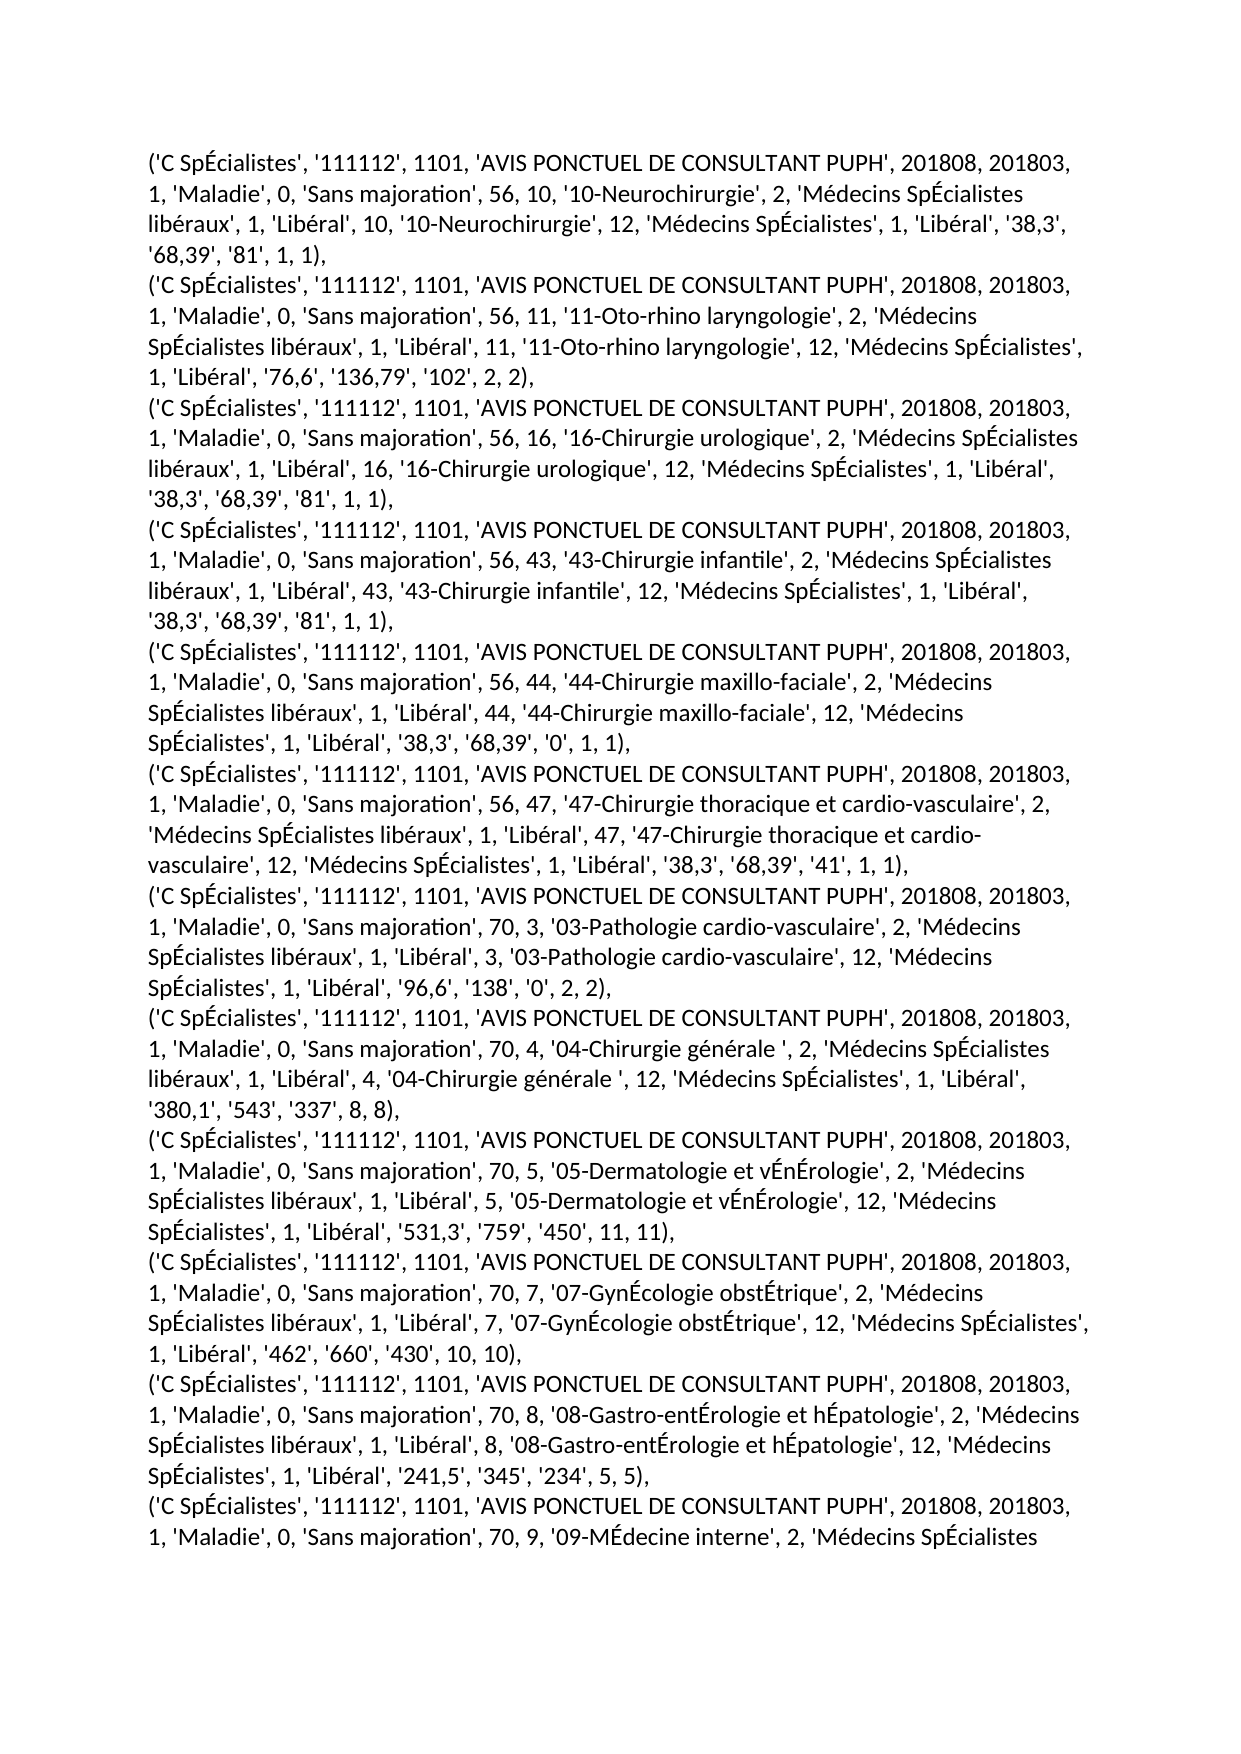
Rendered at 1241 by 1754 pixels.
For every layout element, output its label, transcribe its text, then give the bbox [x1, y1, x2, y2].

text ('C SpÉcialistes', '111112', 1101, 'AVIS PONCTUEL DE CONSULTANT PUPH', 201808, 201803, 1, 'Maladie', 0, 'Sans majoration', 56, 11, '11-Oto-rhino laryngologie', 2, 'Médecins SpÉcialistes libéraux', 1, 'Libéral', 11, '11-Oto-rhino laryngologie', 12, 'Médecins SpÉcialistes', 1, 'Libéral', '76,6', '136,79', '102', 2, 2), [148, 270, 1093, 392]
text ('C SpÉcialistes', '111112', 1101, 'AVIS PONCTUEL DE CONSULTANT PUPH', 201808, 201803, 1, 'Maladie', 0, 'Sans majoration', 56, 43, '43-Chirurgie infantile', 2, 'Médecins SpÉcialistes libéraux', 1, 'Libéral', 43, '43-Chirurgie infantile', 12, 'Médecins SpÉcialistes', 1, 'Libéral', '38,3', '68,39', '81', 1, 1), [148, 514, 1093, 636]
text ('C SpÉcialistes', '111112', 1101, 'AVIS PONCTUEL DE CONSULTANT PUPH', 201808, 201803, 1, 'Maladie', 0, 'Sans majoration', 70, 8, '08-Gastro-entÉrologie et hÉpatologie', 2, 'Médecins SpÉcialistes libéraux', 1, 'Libéral', 8, '08-Gastro-entÉrologie et hÉpatologie', 12, 'Médecins SpÉcialistes', 1, 'Libéral', '241,5', '345', '234', 5, 5), [148, 1368, 1093, 1491]
text ('C SpÉcialistes', '111112', 1101, 'AVIS PONCTUEL DE CONSULTANT PUPH', 201808, 201803, 1, 'Maladie', 0, 'Sans majoration', 56, 16, '16-Chirurgie urologique', 2, 'Médecins SpÉcialistes libéraux', 1, 'Libéral', 16, '16-Chirurgie urologique', 12, 'Médecins SpÉcialistes', 1, 'Libéral', '38,3', '68,39', '81', 1, 1), [148, 392, 1093, 514]
text ('C SpÉcialistes', '111112', 1101, 'AVIS PONCTUEL DE CONSULTANT PUPH', 201808, 201803, 1, 'Maladie', 0, 'Sans majoration', 70, 7, '07-GynÉcologie obstÉtrique', 2, 'Médecins SpÉcialistes libéraux', 1, 'Libéral', 7, '07-GynÉcologie obstÉtrique', 12, 'Médecins SpÉcialistes', 1, 'Libéral', '462', '660', '430', 10, 10), [148, 1246, 1093, 1368]
text ('C SpÉcialistes', '111112', 1101, 'AVIS PONCTUEL DE CONSULTANT PUPH', 201808, 201803, 1, 'Maladie', 0, 'Sans majoration', 56, 47, '47-Chirurgie thoracique et cardio-vasculaire', 2, 'Médecins SpÉcialistes libéraux', 1, 'Libéral', 47, '47-Chirurgie thoracique et cardio-vasculaire', 12, 'Médecins SpÉcialistes', 1, 'Libéral', '38,3', '68,39', '41', 1, 1), [148, 758, 1093, 880]
text ('C SpÉcialistes', '111112', 1101, 'AVIS PONCTUEL DE CONSULTANT PUPH', 201808, 201803, 1, 'Maladie', 0, 'Sans majoration', 70, 3, '03-Pathologie cardio-vasculaire', 2, 'Médecins SpÉcialistes libéraux', 1, 'Libéral', 3, '03-Pathologie cardio-vasculaire', 12, 'Médecins SpÉcialistes', 1, 'Libéral', '96,6', '138', '0', 2, 2), [148, 880, 1093, 1002]
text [148, 1491, 1093, 1552]
text ('C SpÉcialistes', '111112', 1101, 'AVIS PONCTUEL DE CONSULTANT PUPH', 201808, 201803, 1, 'Maladie', 0, 'Sans majoration', 56, 44, '44-Chirurgie maxillo-faciale', 2, 'Médecins SpÉcialistes libéraux', 1, 'Libéral', 44, '44-Chirurgie maxillo-faciale', 12, 'Médecins SpÉcialistes', 1, 'Libéral', '38,3', '68,39', '0', 1, 1), [148, 636, 1093, 758]
text ('C SpÉcialistes', '111112', 1101, 'AVIS PONCTUEL DE CONSULTANT PUPH', 201808, 201803, 1, 'Maladie', 0, 'Sans majoration', 70, 5, '05-Dermatologie et vÉnÉrologie', 2, 'Médecins SpÉcialistes libéraux', 1, 'Libéral', 5, '05-Dermatologie et vÉnÉrologie', 12, 'Médecins SpÉcialistes', 1, 'Libéral', '531,3', '759', '450', 11, 11), [148, 1124, 1093, 1246]
text ('C SpÉcialistes', '111112', 1101, 'AVIS PONCTUEL DE CONSULTANT PUPH', 201808, 201803, 1, 'Maladie', 0, 'Sans majoration', 56, 10, '10-Neurochirurgie', 2, 'Médecins SpÉcialistes libéraux', 1, 'Libéral', 10, '10-Neurochirurgie', 12, 'Médecins SpÉcialistes', 1, 'Libéral', '38,3', '68,39', '81', 1, 1), [148, 148, 1093, 270]
text ('C SpÉcialistes', '111112', 1101, 'AVIS PONCTUEL DE CONSULTANT PUPH', 201808, 201803, 1, 'Maladie', 0, 'Sans majoration', 70, 4, '04-Chirurgie générale ', 2, 'Médecins SpÉcialistes libéraux', 1, 'Libéral', 4, '04-Chirurgie générale ', 12, 'Médecins SpÉcialistes', 1, 'Libéral', '380,1', '543', '337', 8, 8), [148, 1002, 1093, 1124]
